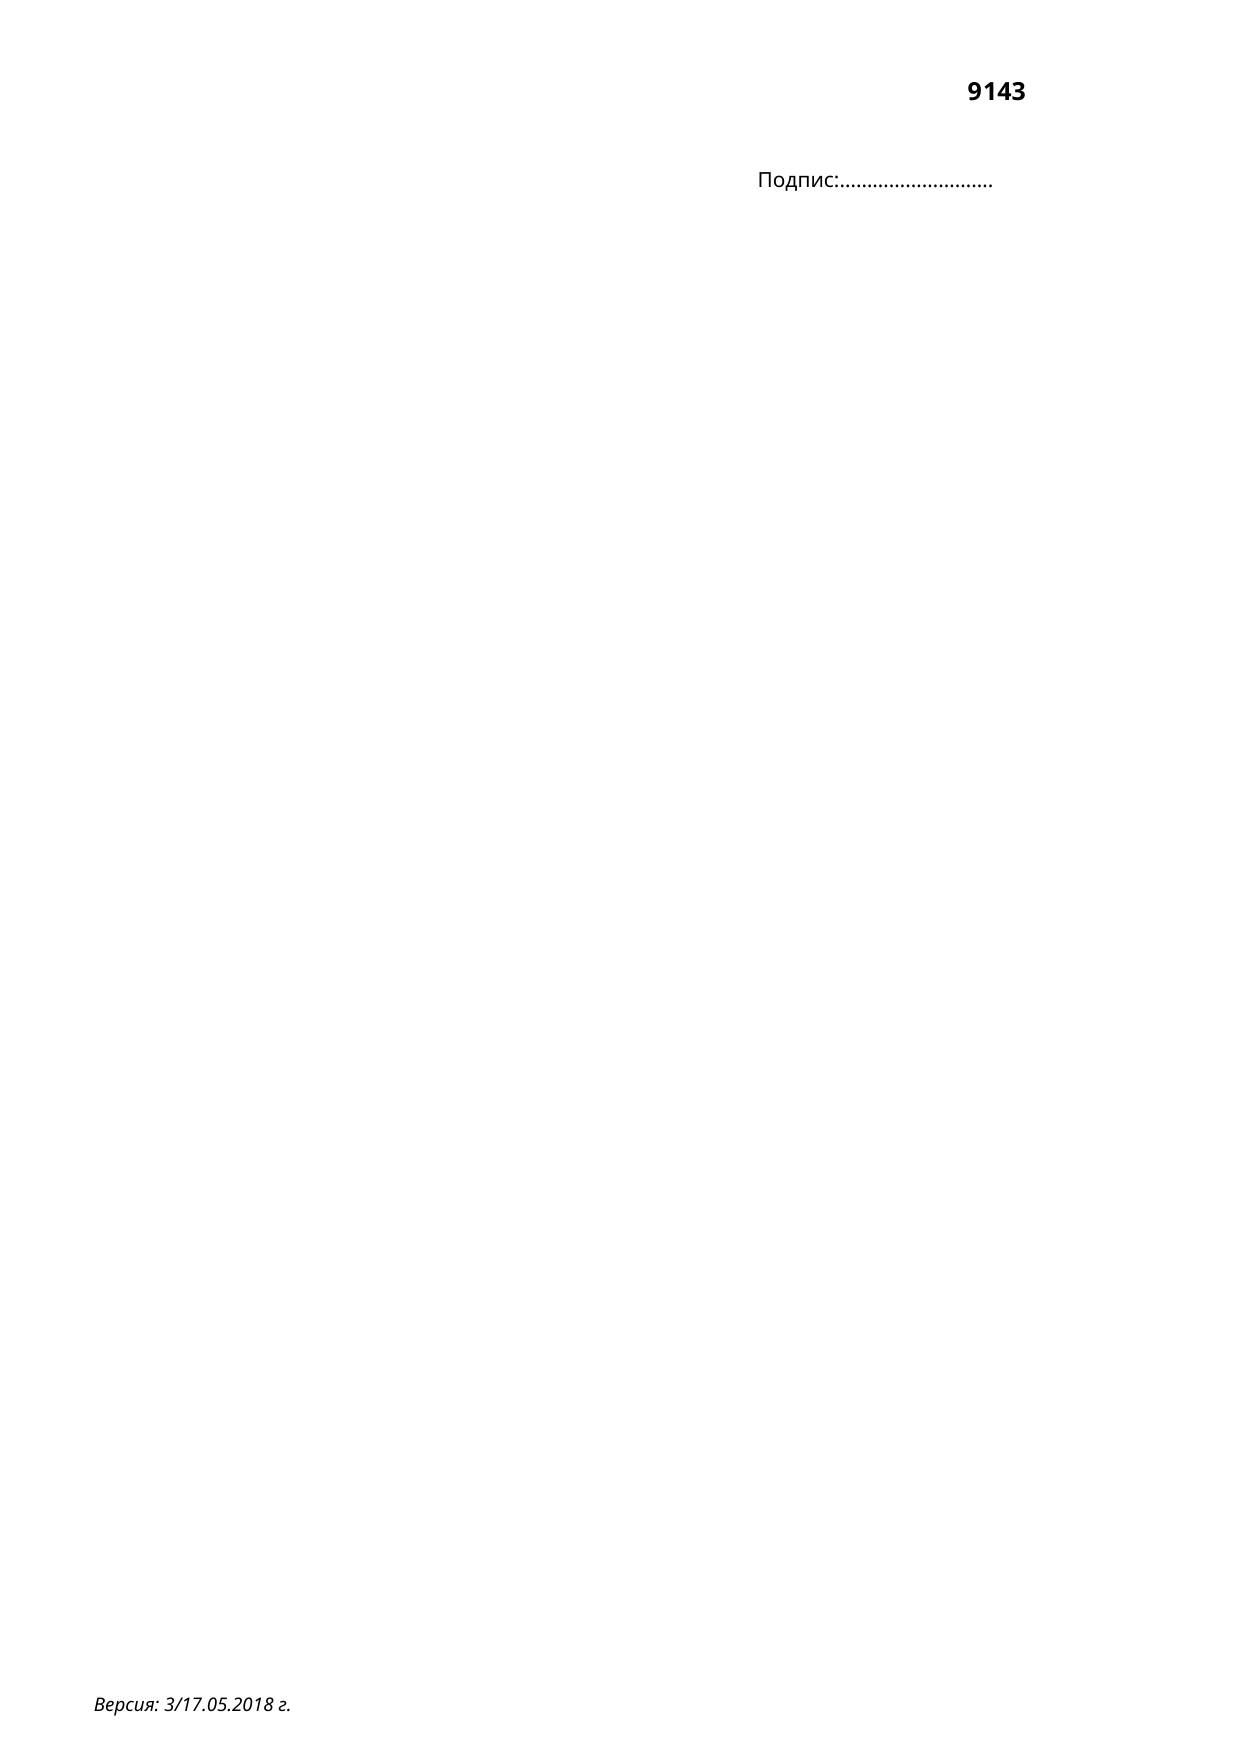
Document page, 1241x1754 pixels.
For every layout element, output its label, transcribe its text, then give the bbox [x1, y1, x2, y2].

text Подпис:………………………. [94, 165, 1219, 193]
